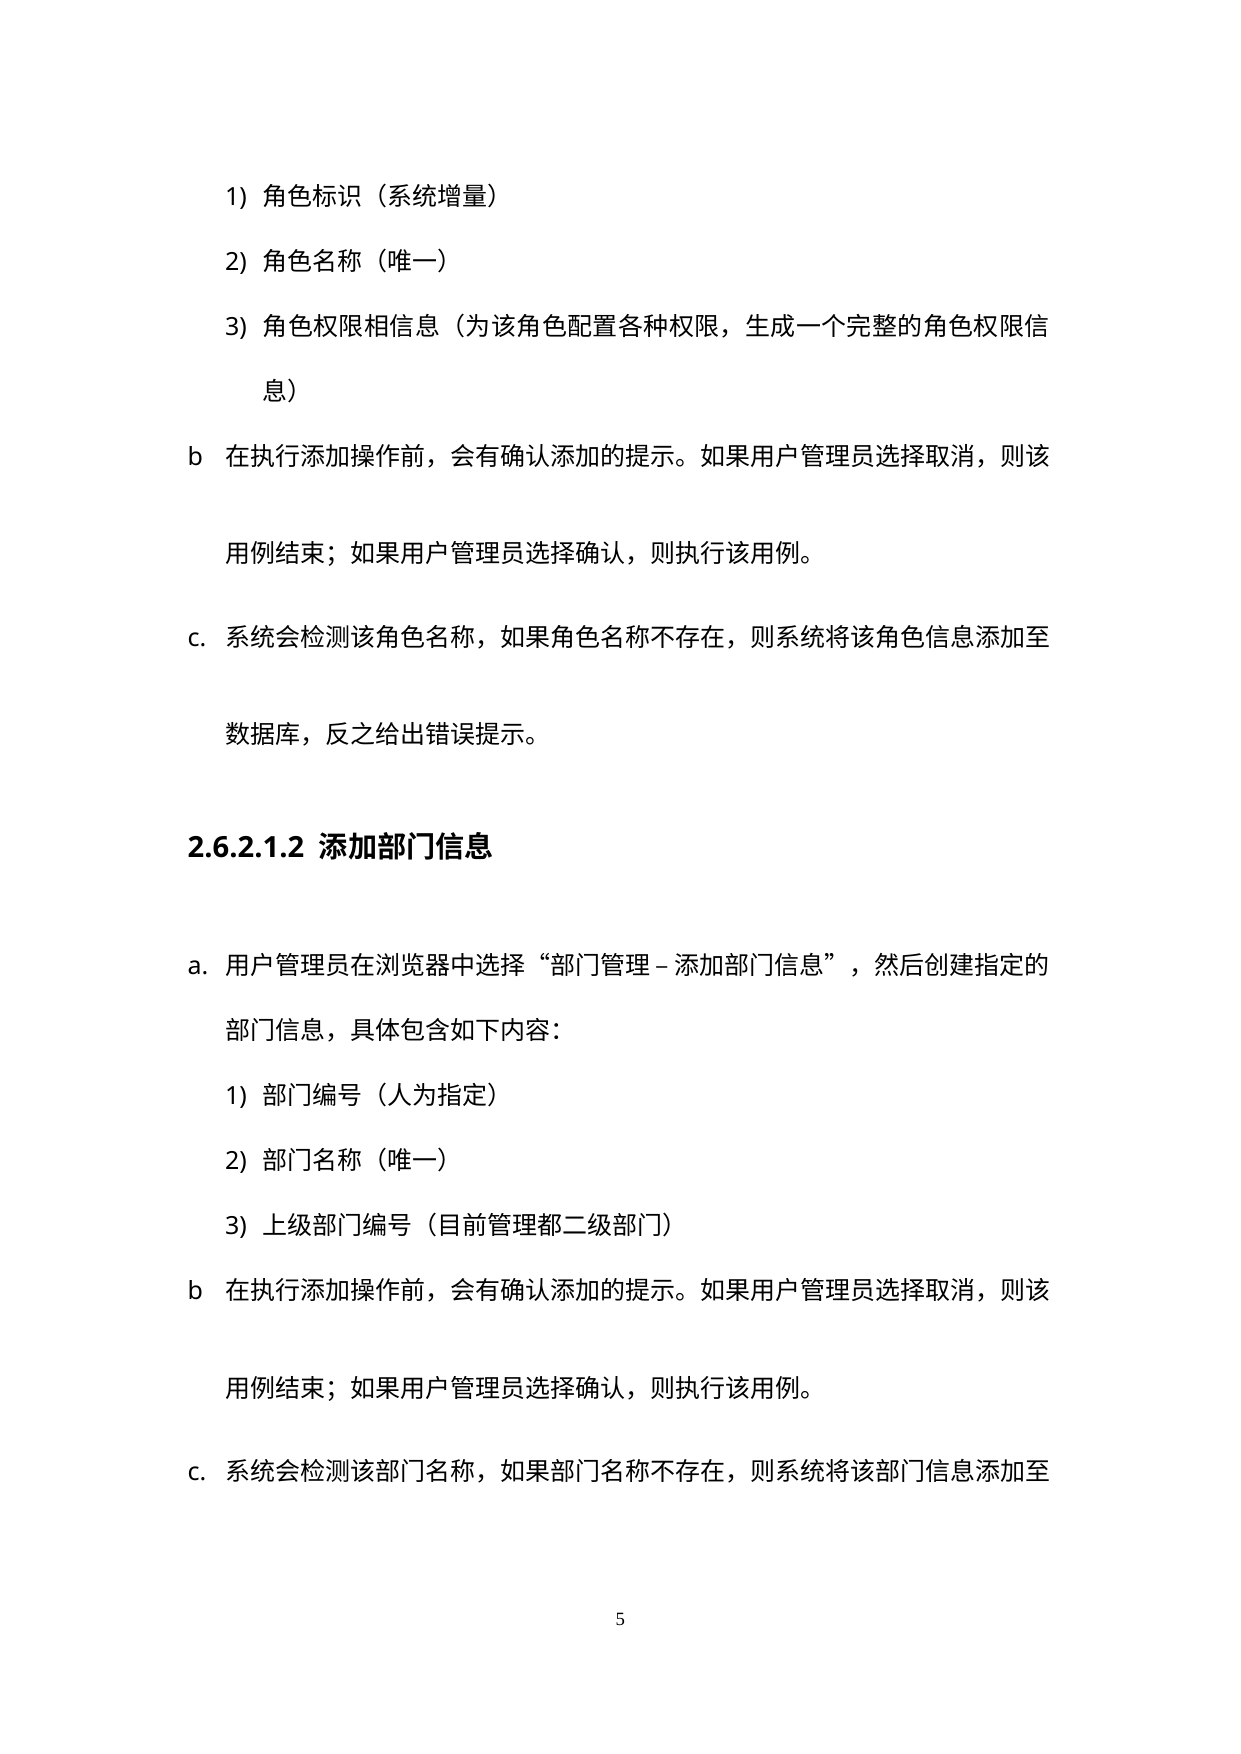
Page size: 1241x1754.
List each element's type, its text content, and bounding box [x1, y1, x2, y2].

list 用户管理员在浏览器中选择“部门管理 – 添加部门信息”，然后创建指定的部门信息，具体包含如下内容： [187, 931, 1053, 1061]
list 角色权限相信息（为该角色配置各种权限，生成一个完整的角色权限信息） [225, 292, 1053, 422]
text b 在执行添加操作前，会有确认添加的提示。如果用户管理员选择取消，则该用例结束；如果用户管理员选择确认，则执行该用例。 [187, 1256, 1053, 1419]
list 部门名称（唯一） [225, 1126, 1053, 1191]
list 系统会检测该角色名称，如果角色名称不存在，则系统将该角色信息添加至数据库，反之给出错误提示。 [187, 603, 1053, 765]
text c. 系统会检测该部门名称，如果部门名称不存在，则系统将该部门信息添加至数据库，反之给出错误提示。 [187, 1437, 1053, 1502]
list 部门编号（人为指定） [225, 1061, 1053, 1126]
subtitle 添加部门信息 [187, 812, 1053, 877]
list 角色名称（唯一） [225, 227, 1053, 292]
list 角色标识（系统增量） [225, 162, 1053, 227]
text b 在执行添加操作前，会有确认添加的提示。如果用户管理员选择取消，则该用例结束；如果用户管理员选择确认，则执行该用例。 [187, 422, 1053, 584]
list 上级部门编号（目前管理都二级部门） [225, 1191, 1053, 1256]
